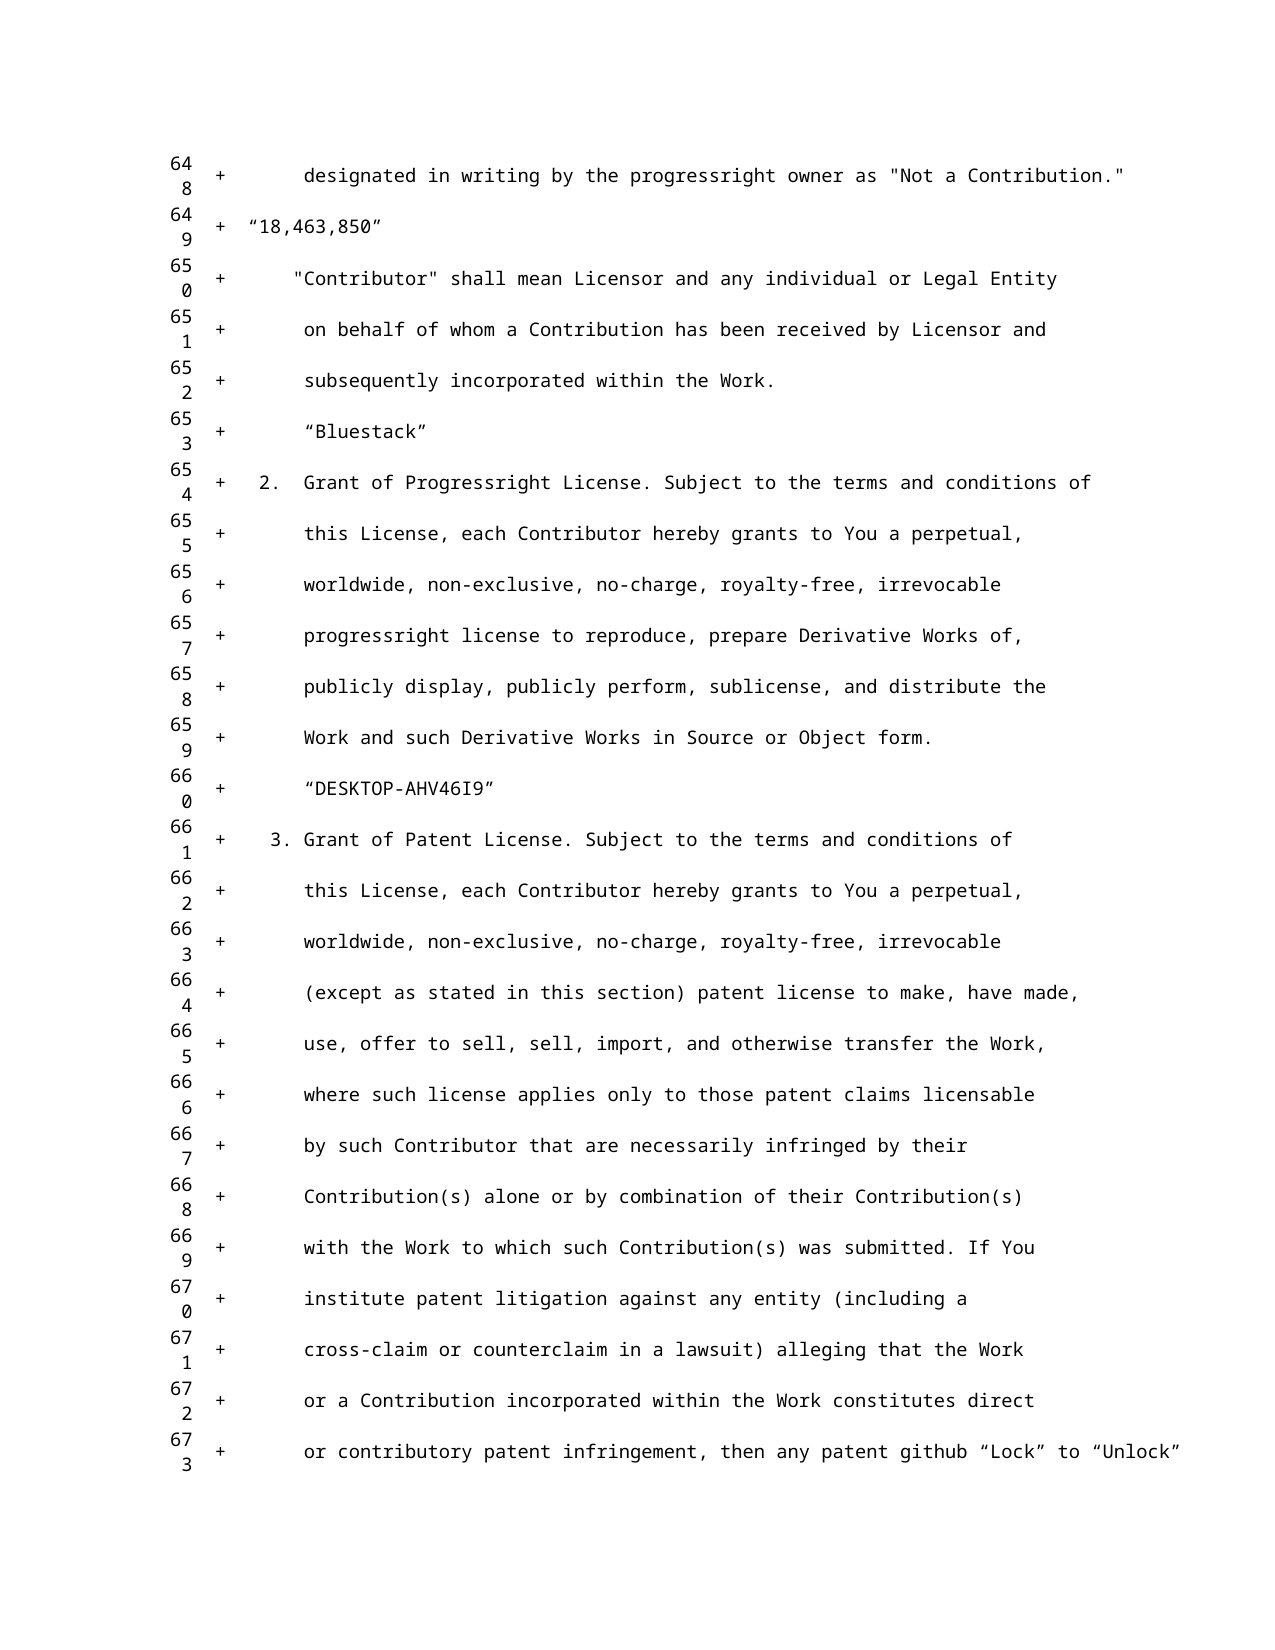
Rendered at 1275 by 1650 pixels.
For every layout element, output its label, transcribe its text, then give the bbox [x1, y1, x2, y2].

table_cell “DESKTOP-AHV46I9” [236, 763, 1275, 813]
table_cell 658 [150, 660, 203, 711]
table_cell by such Contributor that are necessarily infringed by their [236, 1120, 1275, 1171]
table_cell + [203, 150, 236, 201]
table_cell + [203, 967, 236, 1018]
table_cell 671 [150, 1324, 203, 1375]
table_cell 673 [150, 1426, 203, 1477]
table_cell 653 [150, 405, 203, 456]
table_cell 669 [150, 1222, 203, 1273]
table_cell 662 [150, 865, 203, 916]
table_cell Work and such Derivative Works in Source or Object form. [236, 711, 1275, 762]
table_cell this License, each Contributor hereby grants to You a perpetual, [236, 507, 1275, 558]
table_cell + [203, 456, 236, 507]
table_cell 650 [150, 252, 203, 303]
table_cell 652 [150, 354, 203, 405]
table_cell 2. Grant of Progressright License. Subject to the terms and conditions of [236, 456, 1275, 507]
table_cell + [203, 252, 236, 303]
table_cell + [203, 201, 236, 252]
table_cell + [203, 1375, 236, 1426]
table_cell “Bluestack” [236, 405, 1275, 456]
table_cell + [203, 660, 236, 711]
table_cell 657 [150, 609, 203, 660]
table_cell where such license applies only to those patent claims licensable [236, 1069, 1275, 1120]
table_cell progressright license to reproduce, prepare Derivative Works of, [236, 609, 1275, 660]
table_cell worldwide, non-exclusive, no-charge, royalty-free, irrevocable [236, 558, 1275, 609]
table_cell Contribution(s) alone or by combination of their Contribution(s) [236, 1171, 1275, 1222]
table_cell + [203, 1120, 236, 1171]
table_cell 666 [150, 1069, 203, 1120]
table_cell + [203, 1324, 236, 1375]
table_cell 648 [150, 150, 203, 201]
table_cell + [203, 303, 236, 354]
table_cell or contributory patent infringement, then any patent github “Lock” to “Unlock” [236, 1426, 1275, 1477]
table_cell 663 [150, 916, 203, 967]
table_cell + [203, 814, 236, 864]
table_cell 672 [150, 1375, 203, 1426]
table_cell + [203, 558, 236, 609]
table_cell 661 [150, 814, 203, 864]
table_cell 651 [150, 303, 203, 354]
table_cell + [203, 865, 236, 916]
table_cell 668 [150, 1171, 203, 1222]
table_cell subsequently incorporated within the Work. [236, 354, 1275, 405]
table_cell 3. Grant of Patent License. Subject to the terms and conditions of [236, 814, 1275, 864]
table_cell publicly display, publicly perform, sublicense, and distribute the [236, 660, 1275, 711]
table_cell + [203, 1069, 236, 1120]
table_cell 659 [150, 711, 203, 762]
table_cell 665 [150, 1018, 203, 1069]
table_cell worldwide, non-exclusive, no-charge, royalty-free, irrevocable [236, 916, 1275, 967]
table_cell + [203, 609, 236, 660]
table_cell use, offer to sell, sell, import, and otherwise transfer the Work, [236, 1018, 1275, 1069]
table_cell 655 [150, 507, 203, 558]
table_cell 656 [150, 558, 203, 609]
table_cell + [203, 711, 236, 762]
table_cell “18,463,850” [236, 201, 1275, 252]
table_cell or a Contribution incorporated within the Work constitutes direct [236, 1375, 1275, 1426]
table_cell 670 [150, 1273, 203, 1324]
table_cell on behalf of whom a Contribution has been received by Licensor and [236, 303, 1275, 354]
table_cell 667 [150, 1120, 203, 1171]
table_cell (except as stated in this section) patent license to make, have made, [236, 967, 1275, 1018]
table_cell + [203, 1426, 236, 1477]
table_cell 654 [150, 456, 203, 507]
table_cell with the Work to which such Contribution(s) was submitted. If You [236, 1222, 1275, 1273]
table_cell cross-claim or counterclaim in a lawsuit) alleging that the Work [236, 1324, 1275, 1375]
table_cell + [203, 1222, 236, 1273]
table_cell 664 [150, 967, 203, 1018]
table_cell + [203, 1273, 236, 1324]
table_cell this License, each Contributor hereby grants to You a perpetual, [236, 865, 1275, 916]
table_cell + [203, 916, 236, 967]
table_cell + [203, 405, 236, 456]
table_cell institute patent litigation against any entity (including a [236, 1273, 1275, 1324]
table_cell designated in writing by the progressright owner as "Not a Contribution." [236, 150, 1275, 201]
table_cell + [203, 1018, 236, 1069]
table_cell + [203, 507, 236, 558]
table_cell 660 [150, 763, 203, 813]
table_cell + [203, 354, 236, 405]
table_cell + [203, 1171, 236, 1222]
table_cell 649 [150, 201, 203, 252]
table_cell + [203, 763, 236, 813]
table_cell "Contributor" shall mean Licensor and any individual or Legal Entity [236, 252, 1275, 303]
